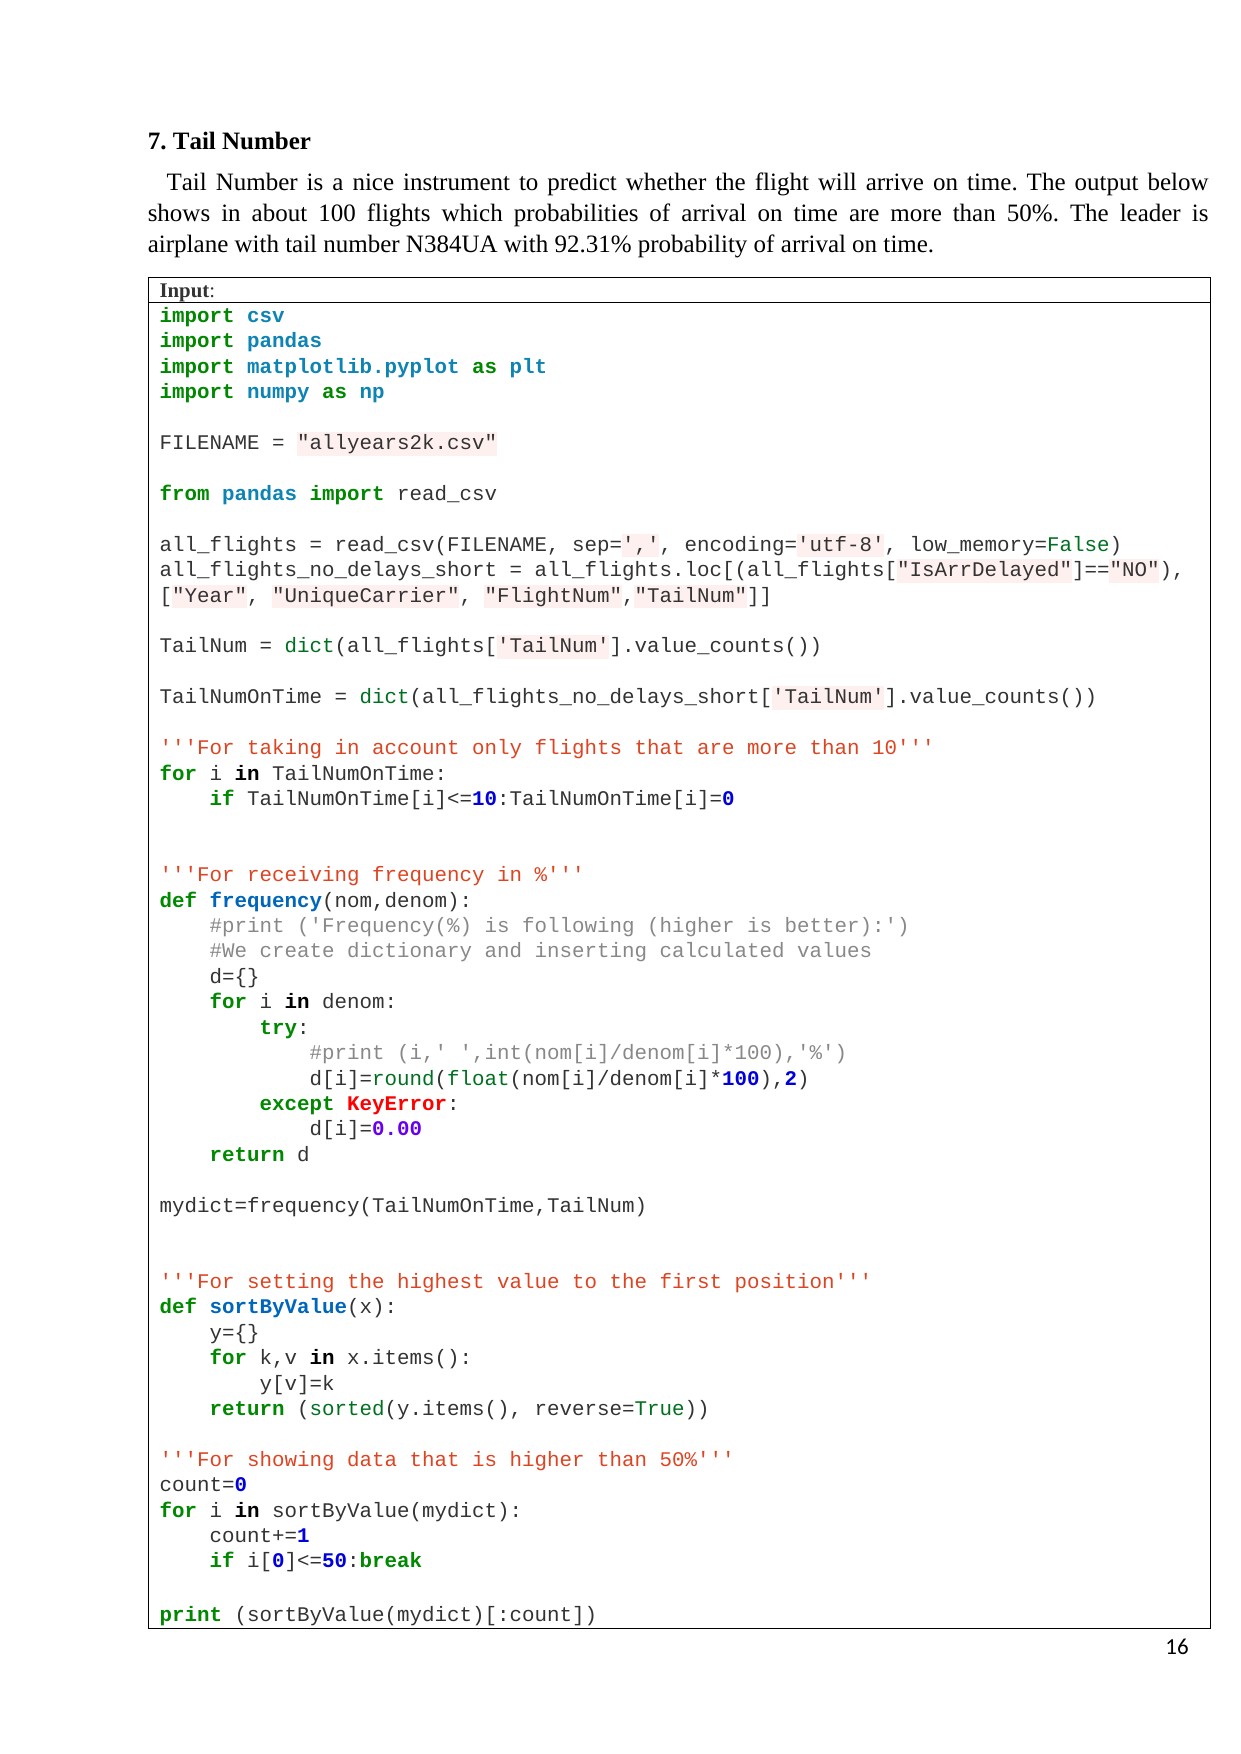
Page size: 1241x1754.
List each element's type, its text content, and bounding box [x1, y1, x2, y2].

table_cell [149, 303, 1210, 1627]
subtitle 7. Tail Number [148, 126, 1211, 155]
table_header Input: [149, 278, 1210, 302]
text Tail Number is a nice instrument to predict whether the flight will arrive on time. The output below shows in about 100 flights which probabilities of arrival on time are more than 50%. The leader is airplane with tail number N384UA with 92.31% probability of arrival on time. [148, 167, 1211, 258]
